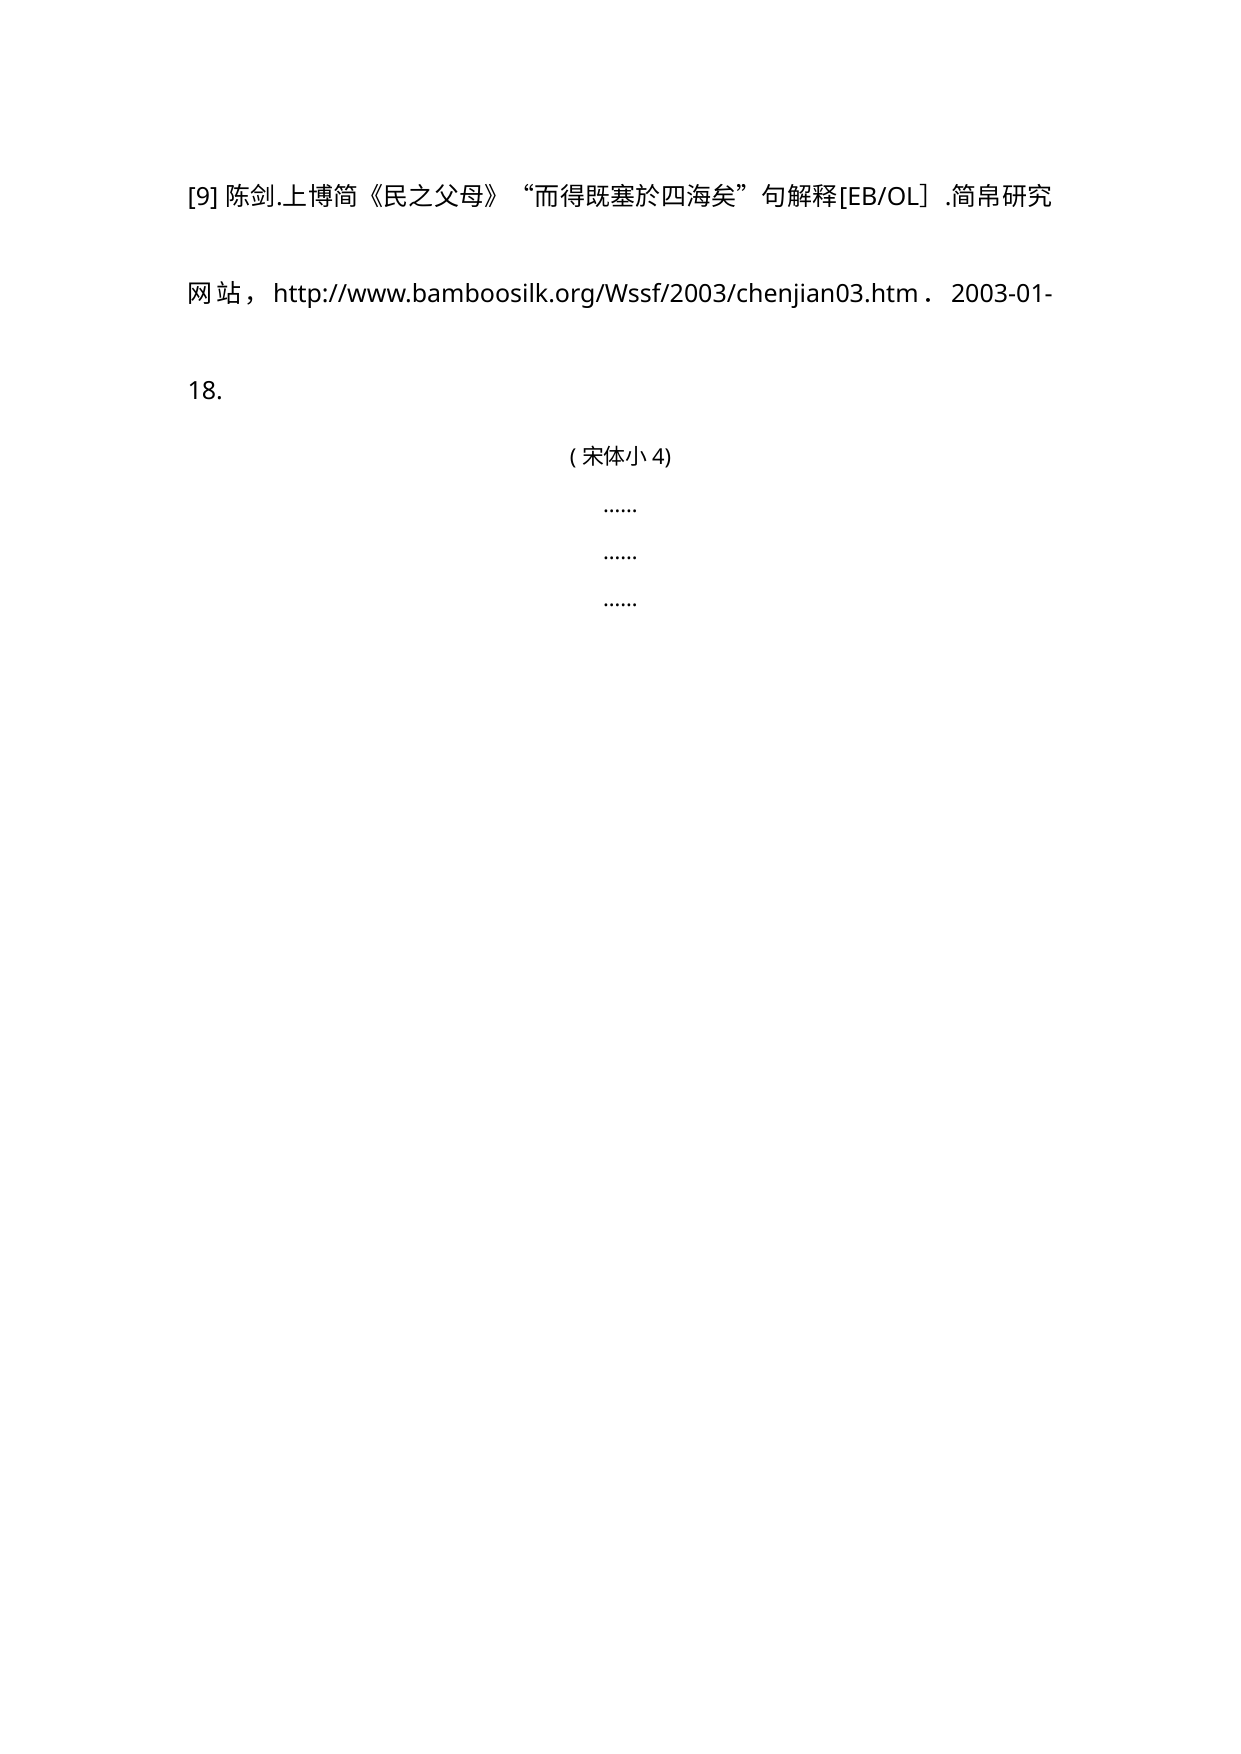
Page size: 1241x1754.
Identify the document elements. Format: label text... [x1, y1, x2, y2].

text ( 宋体小4) [187, 439, 1053, 471]
text [9] 陈剑.上博简《民之父母》“而得既塞於四海矣”句解释[EB/OL］.简帛研究网站，http://www.bamboosilk.org/Wssf/2003/chenjian03.htm．2003-01-18. [187, 162, 1053, 422]
text …… [187, 487, 1053, 520]
text …… [187, 582, 1053, 614]
text …… [187, 535, 1053, 567]
